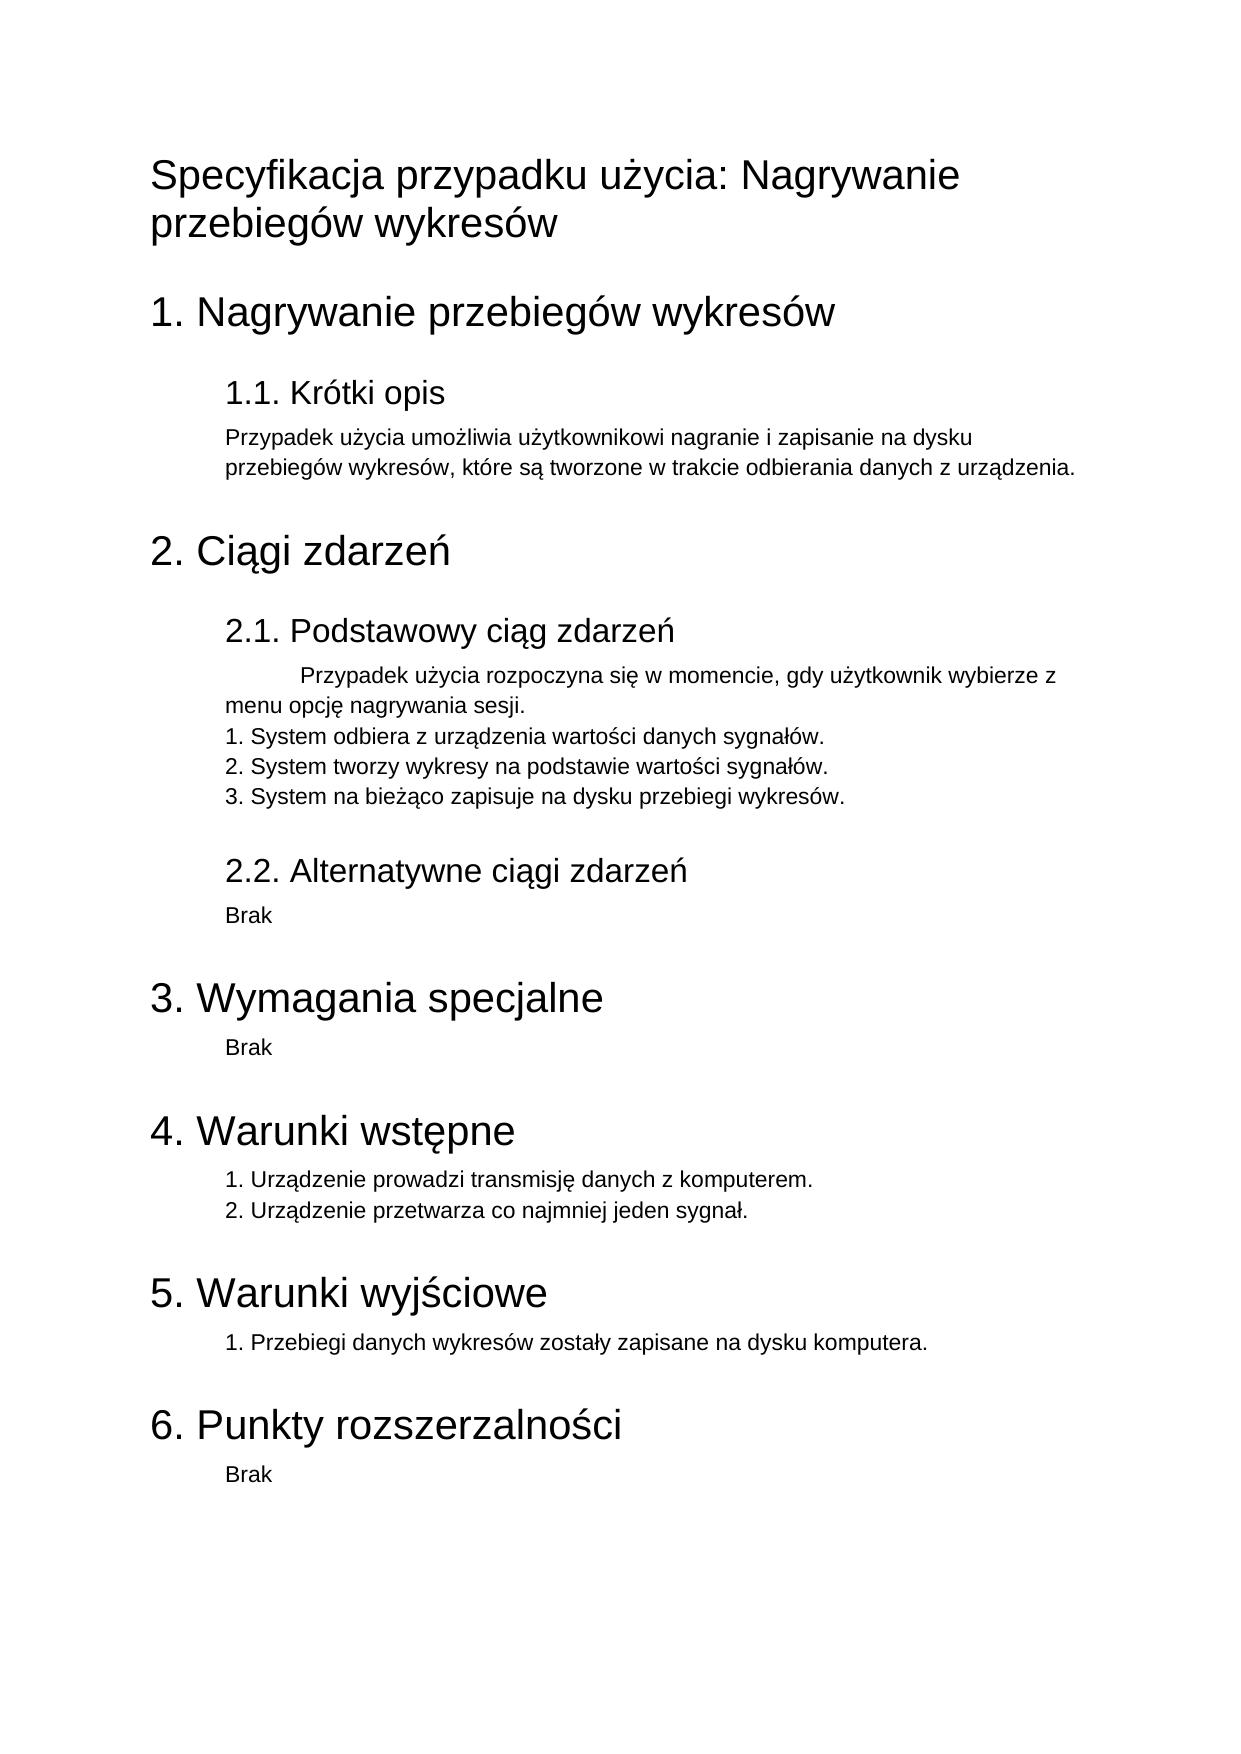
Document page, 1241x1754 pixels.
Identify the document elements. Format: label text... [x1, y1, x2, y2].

text 1. Przebiegi danych wykresów zostały zapisane na dysku komputera. [150, 1329, 1090, 1355]
text 1. System odbiera z urządzenia wartości danych sygnałów. [225, 723, 1090, 749]
subtitle 1. Nagrywanie przebiegów wykresów [150, 287, 1090, 335]
text Brak [150, 1461, 1090, 1487]
subtitle 6. Punkty rozszerzalności [150, 1401, 1090, 1449]
text 2. Urządzenie przetwarza co najmniej jeden sygnał. [225, 1197, 1090, 1223]
text Brak [150, 902, 1090, 928]
text Brak [150, 1034, 1090, 1060]
subtitle 3. Wymagania specjalne [150, 974, 1090, 1022]
text Przypadek użycia rozpoczyna się w momencie, gdy użytkownik wybierze z menu opcję nagrywania sesji. [225, 662, 1090, 719]
text 2. System tworzy wykresy na podstawie wartości sygnałów. [225, 753, 1090, 779]
subtitle 2. Ciągi zdarzeń [150, 526, 1090, 574]
subtitle 1.1. Krótki opis [225, 373, 1090, 411]
subtitle 2.1. Podstawowy ciąg zdarzeń [150, 611, 1090, 650]
title Specyfikacja przypadku użycia: Nagrywanie przebiegów wykresów [150, 150, 1090, 246]
subtitle 4. Warunki wstępne [150, 1106, 1090, 1154]
text Przypadek użycia umożliwia użytkownikowi nagranie i zapisanie na dysku przebiegów wykresów, które są tworzone w trakcie odbierania danych z urządzenia. [225, 424, 1090, 480]
text 1. Urządzenie prowadzi transmisję danych z komputerem. [225, 1166, 1090, 1193]
subtitle 5. Warunki wyjściowe [150, 1268, 1090, 1316]
text 3. System na bieżąco zapisuje na dysku przebiegi wykresów. [225, 783, 1090, 809]
subtitle 2.2. Alternatywne ciągi zdarzeń [150, 851, 1090, 889]
